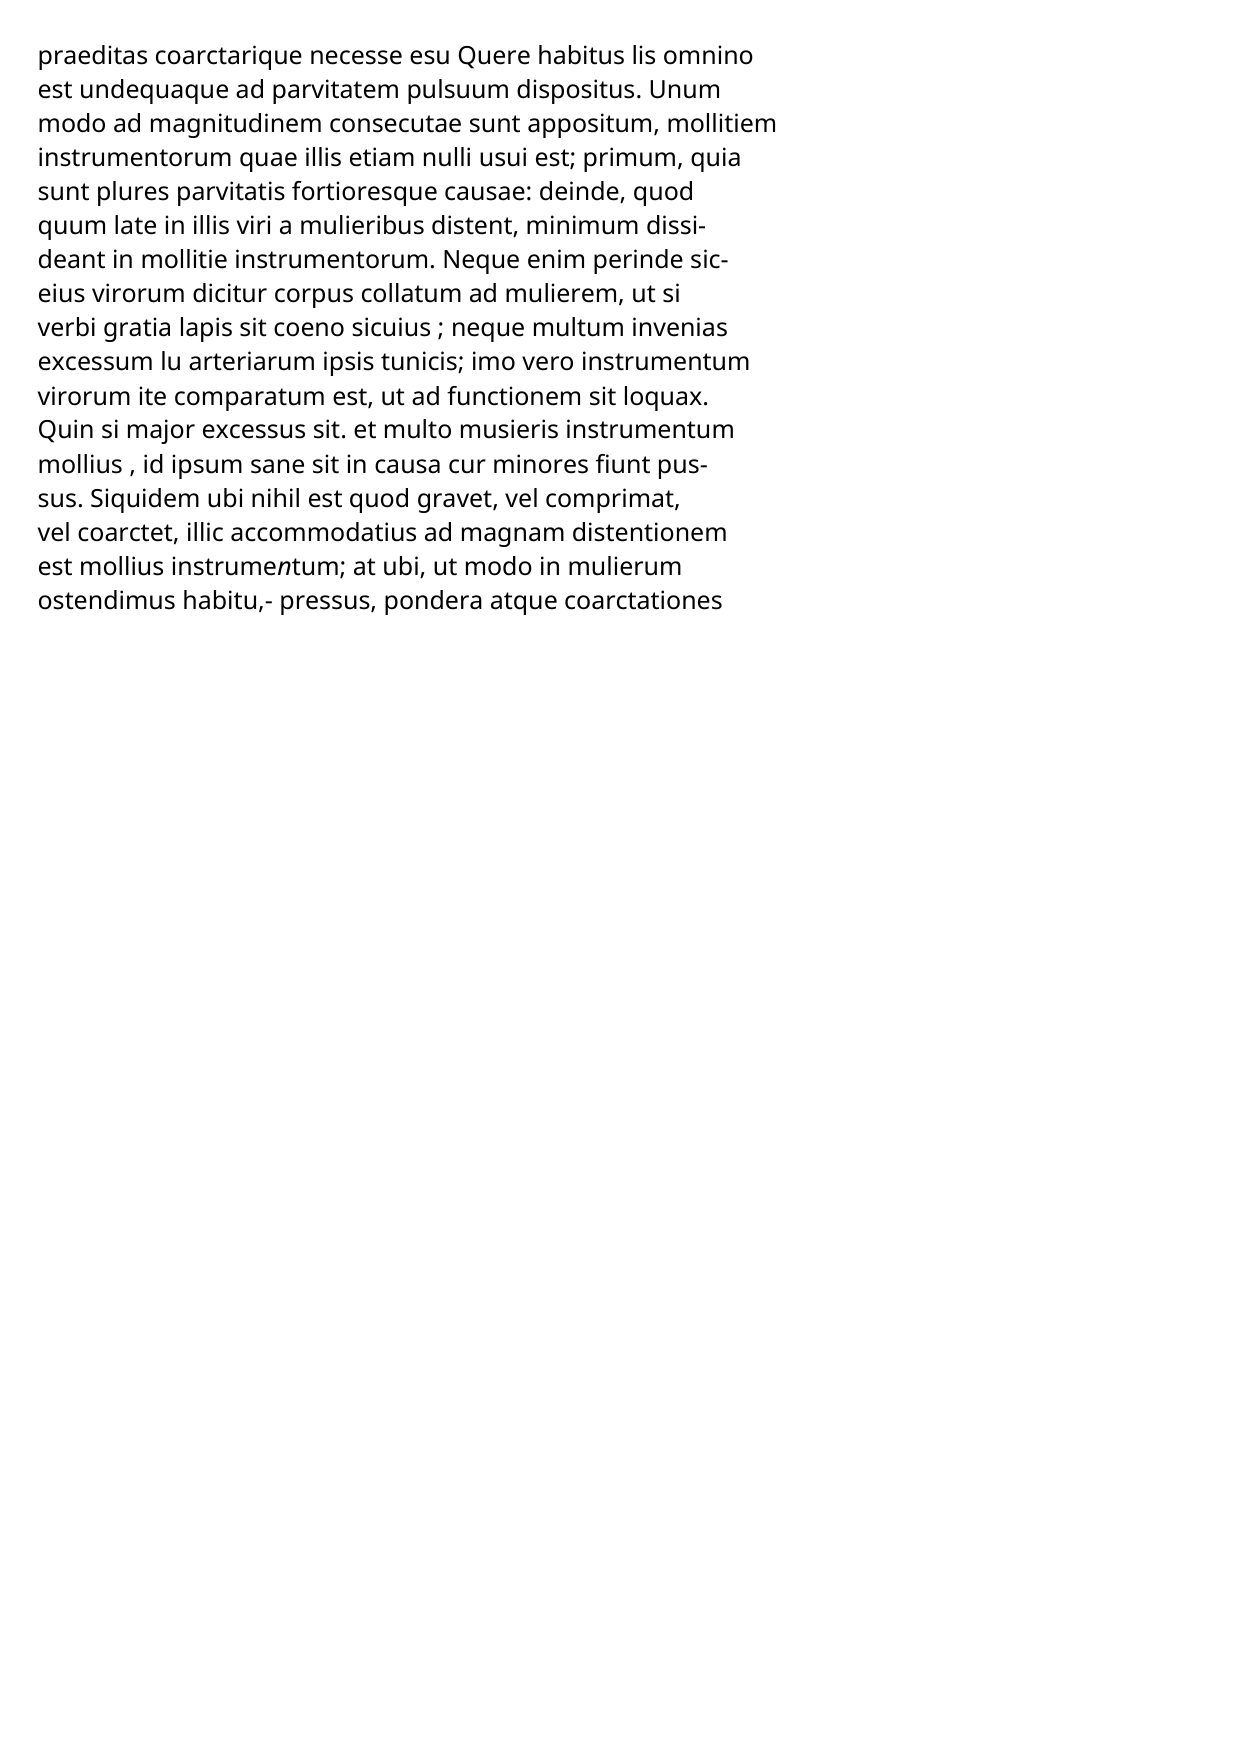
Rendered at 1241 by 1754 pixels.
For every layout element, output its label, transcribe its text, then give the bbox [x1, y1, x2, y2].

text praeditas coarctarique necesse esu Quere habitus lis omnino est undequaque ad parvitatem pulsuum dispositus. Unum modo ad magnitudinem consecutae sunt appositum, mollitiem instrumentorum quae illis etiam nulli usui est; primum, quia sunt plures parvitatis fortioresque causae: deinde, quod quum late in illis viri a mulieribus distent, minimum dissi- deant in mollitie instrumentorum. Neque enim perinde sic- eius virorum dicitur corpus collatum ad mulierem, ut si verbi gratia lapis sit coeno sicuius ; neque multum invenias excessum lu arteriarum ipsis tunicis; imo vero instrumentum virorum ite comparatum est, ut ad functionem sit loquax. Quin si major excessus sit. et multo musieris instrumentum mollius , id ipsum sane sit in causa cur minores fiunt pus- sus. Siquidem ubi nihil est quod gravet, vel comprimat, vel coarctet, illic accommodatius ad magnam distentionem est mollius instrumentum; at ubi, ut modo in mulierum ostendimus habitu,- pressus, pondera atque coarctationes [37, 37, 1203, 617]
